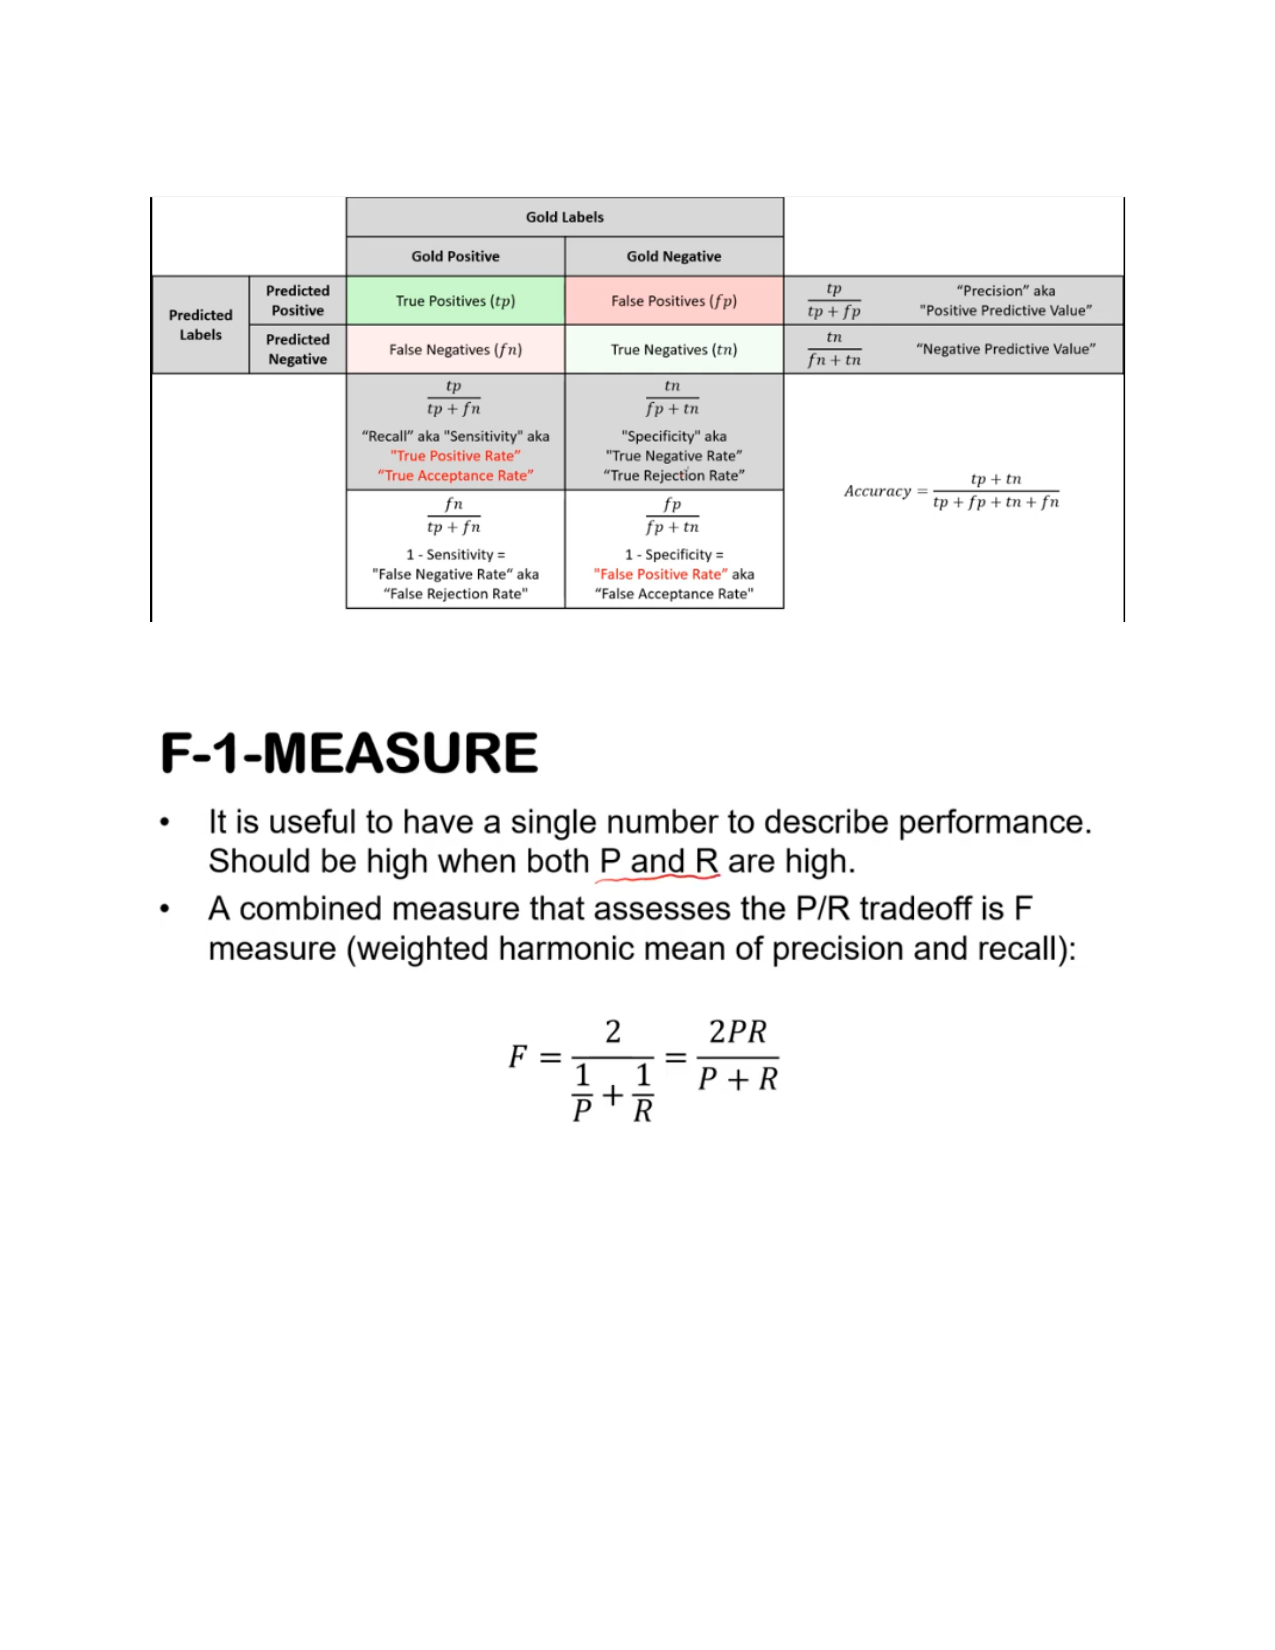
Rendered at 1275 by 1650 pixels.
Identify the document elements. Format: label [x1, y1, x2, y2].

picture [150, 717, 1125, 1159]
picture [150, 196, 1125, 622]
